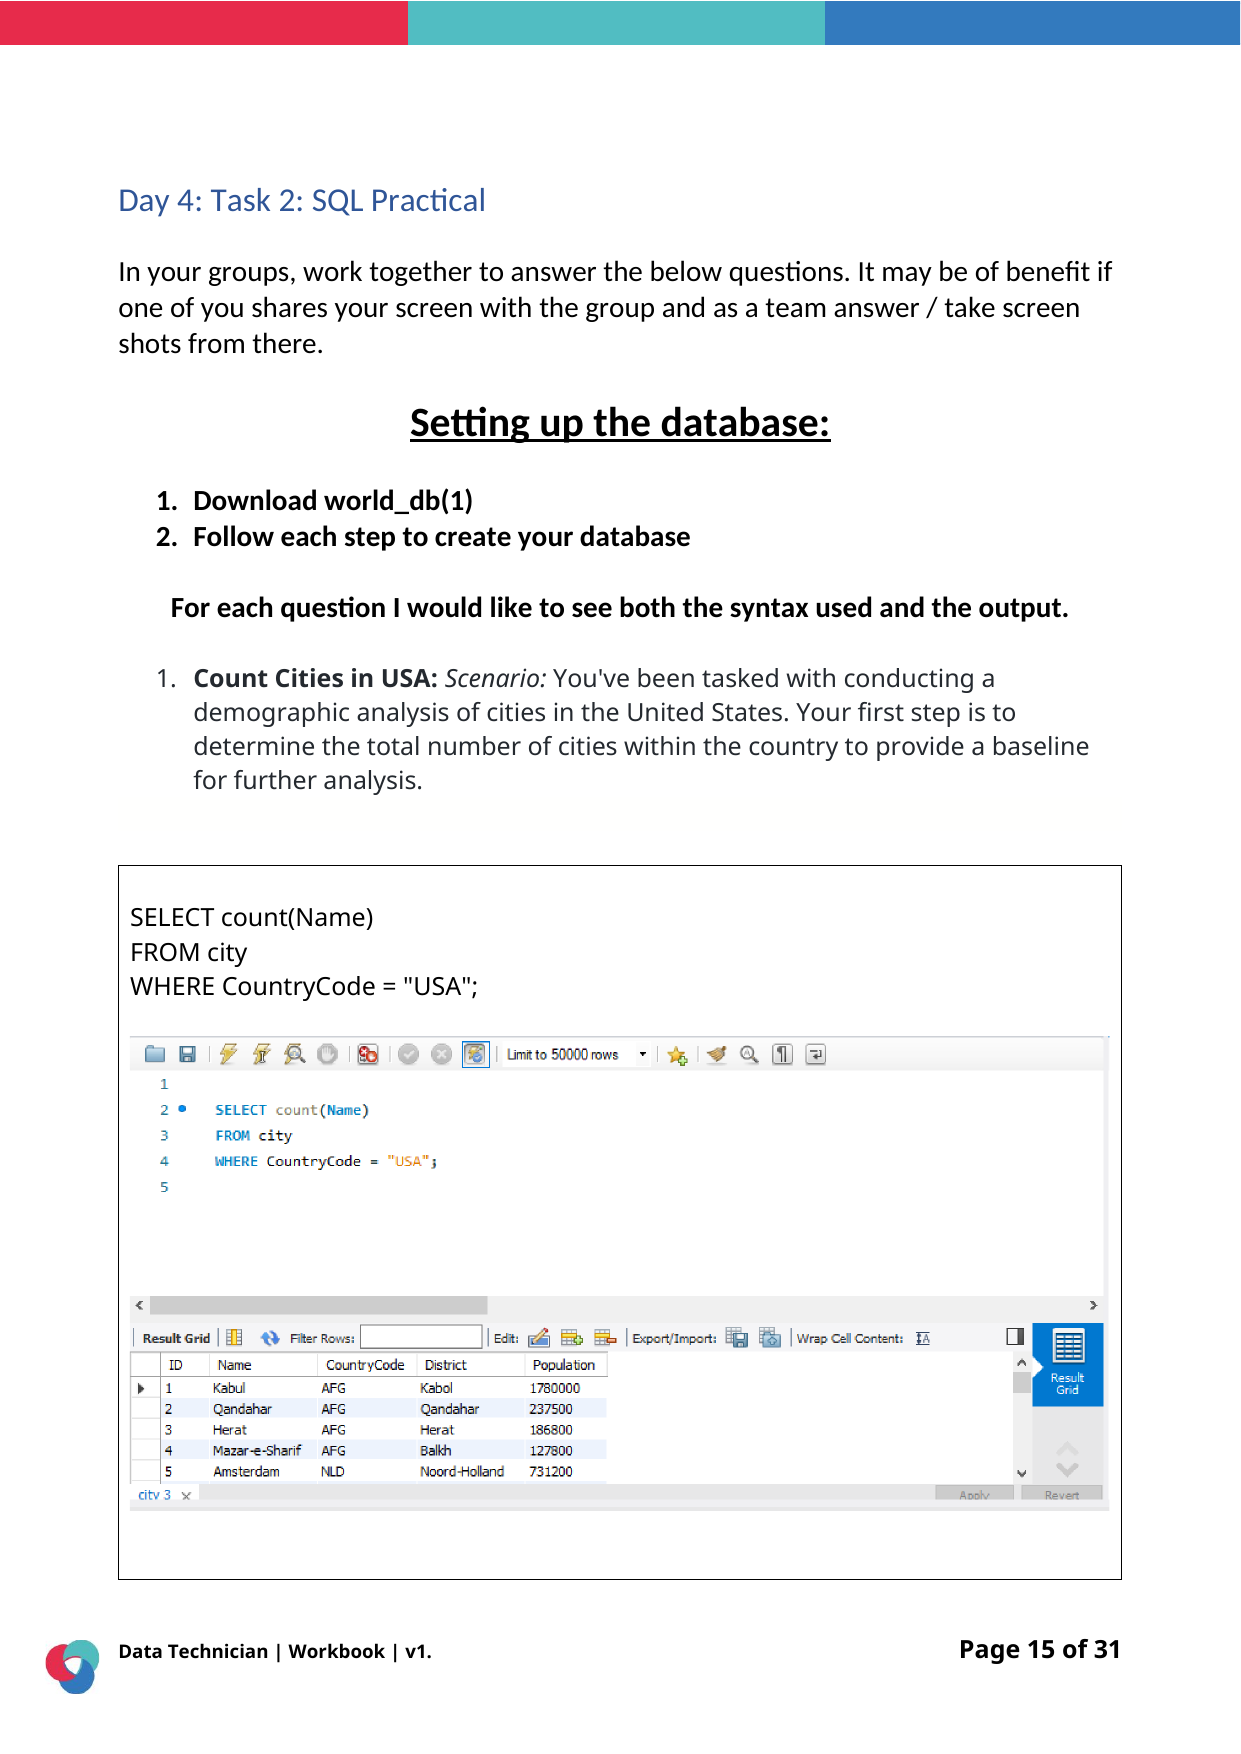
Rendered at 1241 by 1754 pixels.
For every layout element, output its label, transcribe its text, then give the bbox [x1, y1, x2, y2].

list Follow each step to create your database [156, 518, 1122, 554]
list Download world_db(1) [156, 482, 1122, 518]
subtitle Day 4: Task 2: SQL Practical [118, 179, 1122, 219]
table_header SELECT count(Name) FROM city WHERE CountryCode = "USA"; [119, 866, 1121, 1579]
picture [45, 1640, 100, 1694]
text In your groups, work together to answer the below questions. It may be of benefit if one of you shares your screen with the group and as a team answer / take screen shots from there. [118, 253, 1122, 360]
text For each question I would like to see both the syntax used and the output. [118, 589, 1122, 625]
text Setting up the database: [118, 396, 1122, 447]
picture [129, 1036, 1110, 1511]
list Count Cities in USA: Scenario: You've been tasked with conducting a demographic analysis of cities in the United States. Your first step is to determine the total number of cities within the country to provide a baseline for further analysis. [156, 661, 1122, 797]
